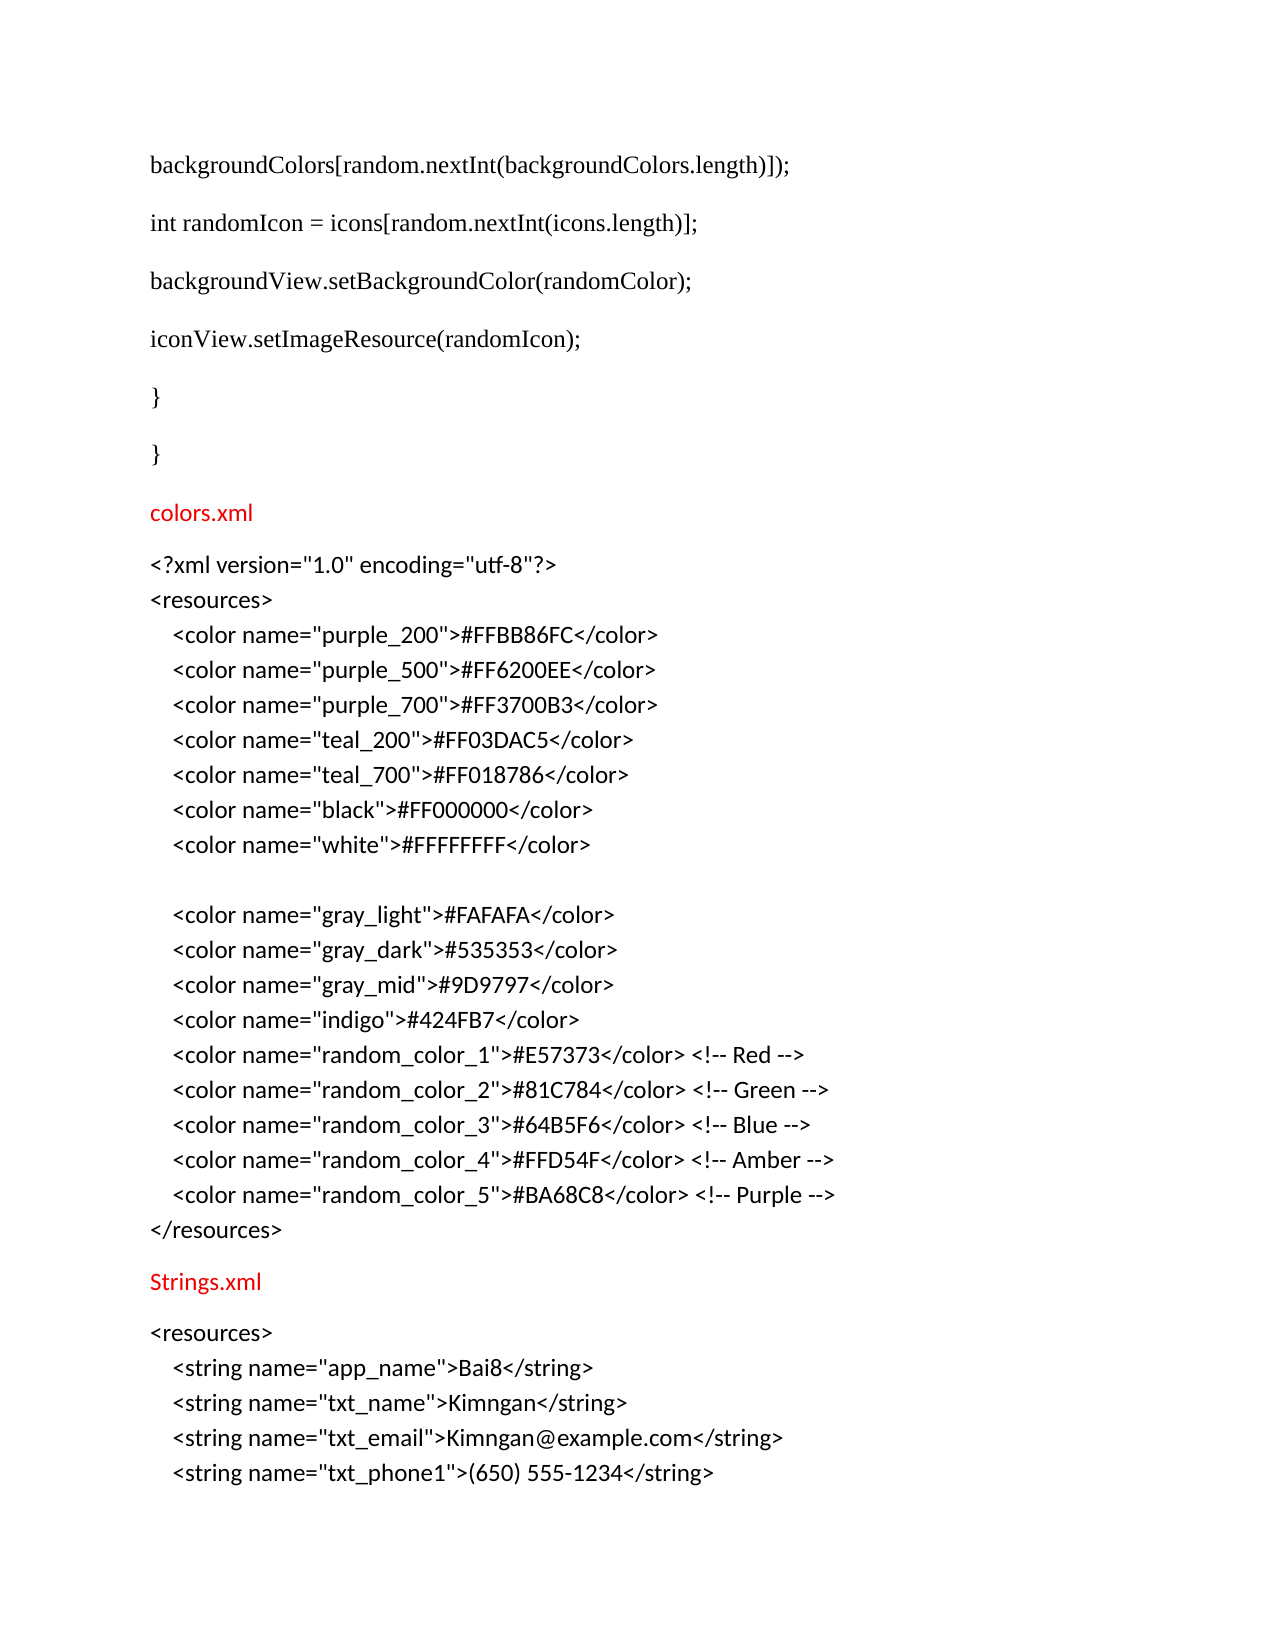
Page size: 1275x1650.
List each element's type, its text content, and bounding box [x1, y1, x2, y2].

text backgroundColors[random.nextInt(backgroundColors.length)]); [150, 150, 1125, 179]
text } [150, 439, 1125, 468]
text int randomIcon = icons[random.nextInt(icons.length)]; [150, 208, 1125, 237]
text <?xml version="1.0" encoding="utf-8"?> <resources> <color name="purple_200">#FFBB86FC</color> <color name="purple_500">#FF6200EE</color> <color name="purple_700">#FF3700B3</color> <color name="teal_200">#FF03DAC5</color> <color name="teal_700">#FF018786</color> <color name="black">#FF000000</color> <color name="white">#FFFFFFFF</color> <color name="gray_light">#FAFAFA</color> <color name="gray_dark">#535353</color> <color name="gray_mid">#9D9797</color> <color name="indigo">#424FB7</color> <color name="random_color_1">#E57373</color> <!-- Red --> <color name="random_color_2">#81C784</color> <!-- Green --> <color name="random_color_3">#64B5F6</color> <!-- Blue --> <color name="random_color_4">#FFD54F</color> <!-- Amber --> <color name="random_color_5">#BA68C8</color> <!-- Purple --> </resources> [150, 549, 1125, 1245]
text Strings.xml [150, 1266, 1125, 1296]
text } [150, 382, 1125, 410]
text iconView.setImageResource(randomIcon); [150, 324, 1125, 352]
text colors.xml [150, 497, 1125, 528]
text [150, 1317, 1125, 1488]
text backgroundView.setBackgroundColor(randomColor); [150, 266, 1125, 294]
